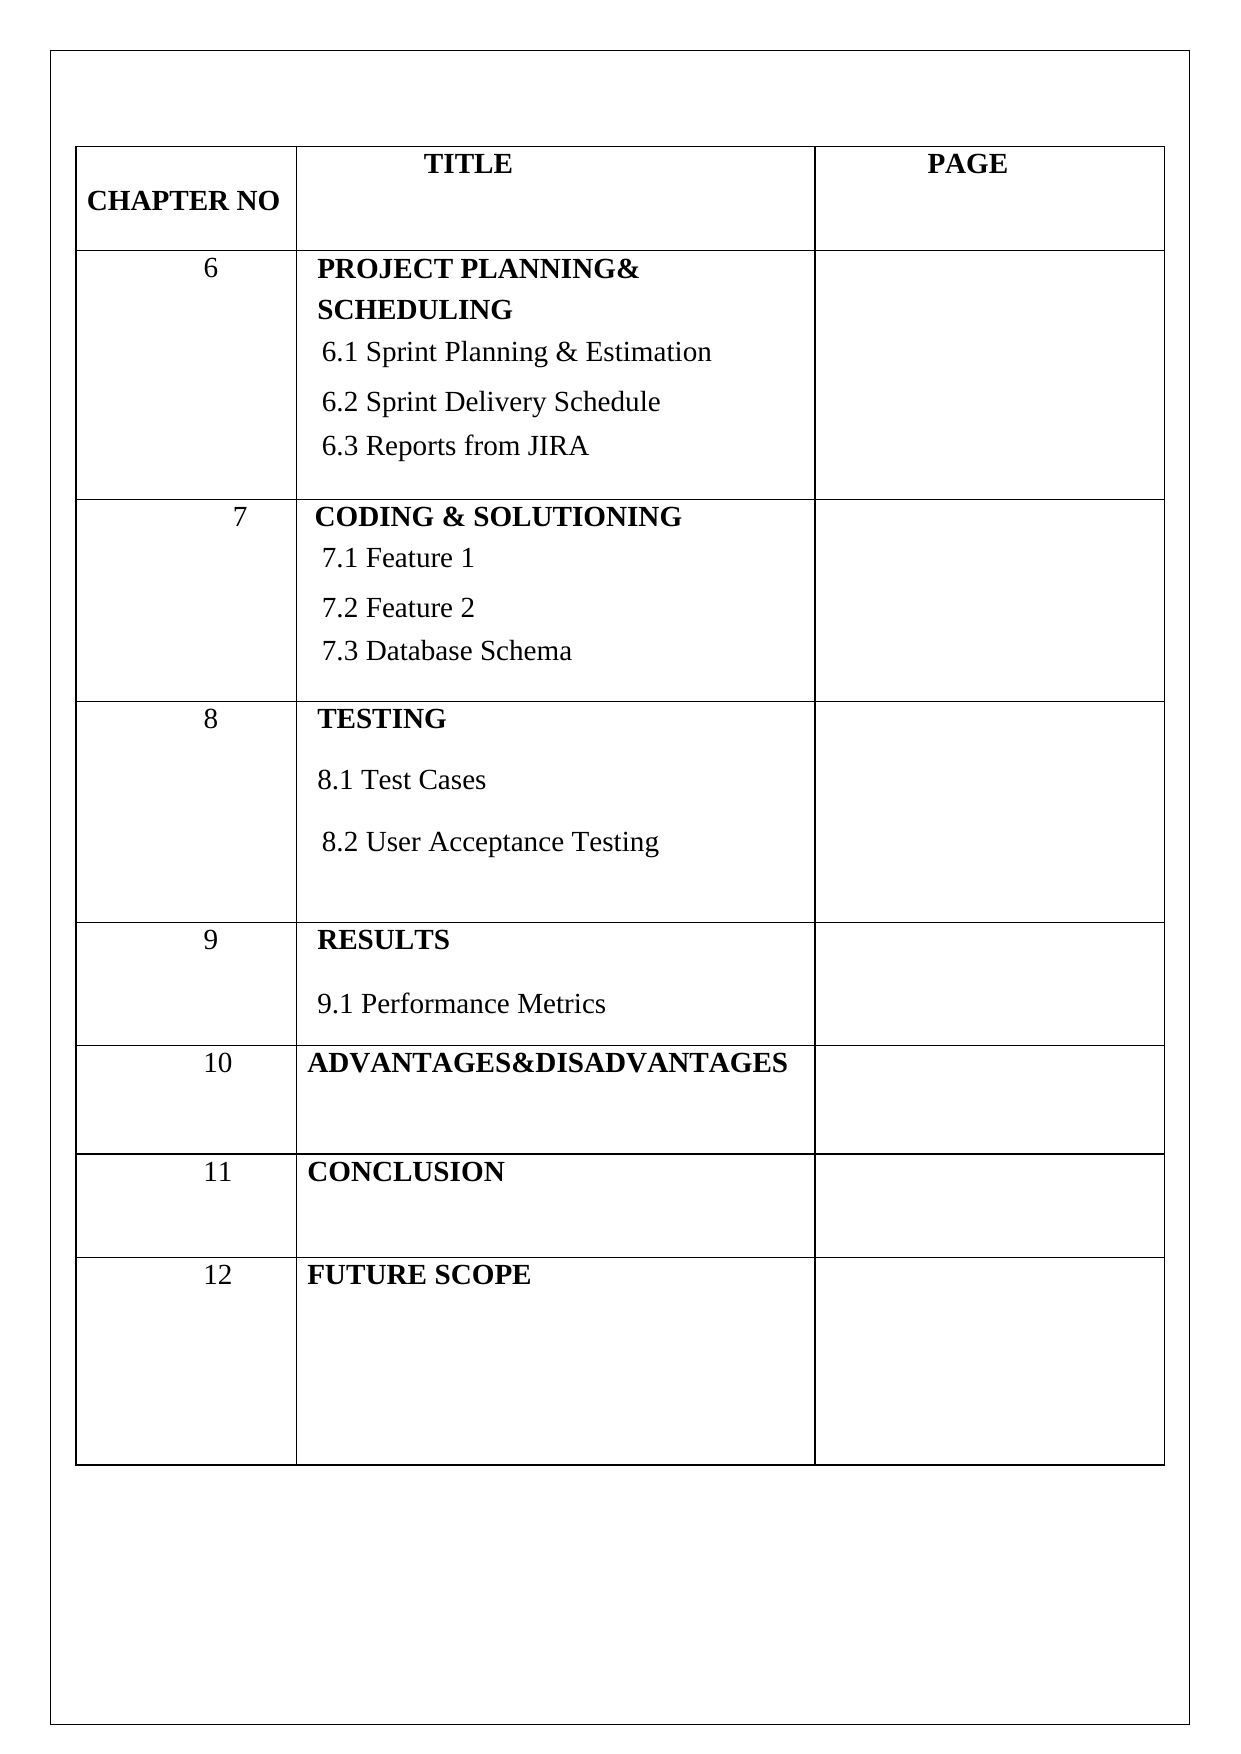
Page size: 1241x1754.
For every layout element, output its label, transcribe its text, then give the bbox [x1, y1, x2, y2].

table_cell CONCLUSION [297, 1155, 814, 1257]
table_cell ADVANTAGES&DISADVANTAGES [297, 1046, 814, 1153]
table_cell TESTING Test Cases User Acceptance Testing [297, 702, 814, 922]
table_cell PROJECT PLANNING& SCHEDULING Sprint Planning & Estimation Sprint Delivery Schedule Reports from JIRA [297, 251, 814, 498]
table_cell [816, 1046, 1164, 1153]
table_cell [816, 500, 1164, 701]
table_cell 8 [77, 702, 296, 922]
table_cell [816, 1155, 1164, 1257]
table_cell [816, 1258, 1164, 1464]
table_cell [816, 251, 1164, 498]
table_header CHAPTER NO [77, 147, 296, 250]
table_cell 11 [77, 1155, 296, 1257]
table_cell FUTURE SCOPE [297, 1258, 814, 1464]
table_cell [816, 702, 1164, 922]
table_header PAGE [816, 147, 1164, 250]
table_cell 7 [77, 500, 296, 701]
table_cell 12 [77, 1258, 296, 1464]
table_cell RESULTS 9.1 Performance Metrics [297, 923, 814, 1045]
table_header TITLE [297, 147, 814, 250]
table_cell [816, 923, 1164, 1045]
table_cell 9 [77, 923, 296, 1045]
table_cell CODING & SOLUTIONING Feature 1 Feature 2 Database Schema [297, 500, 814, 701]
table_cell 6 [77, 251, 296, 498]
table_cell 10 [77, 1046, 296, 1153]
